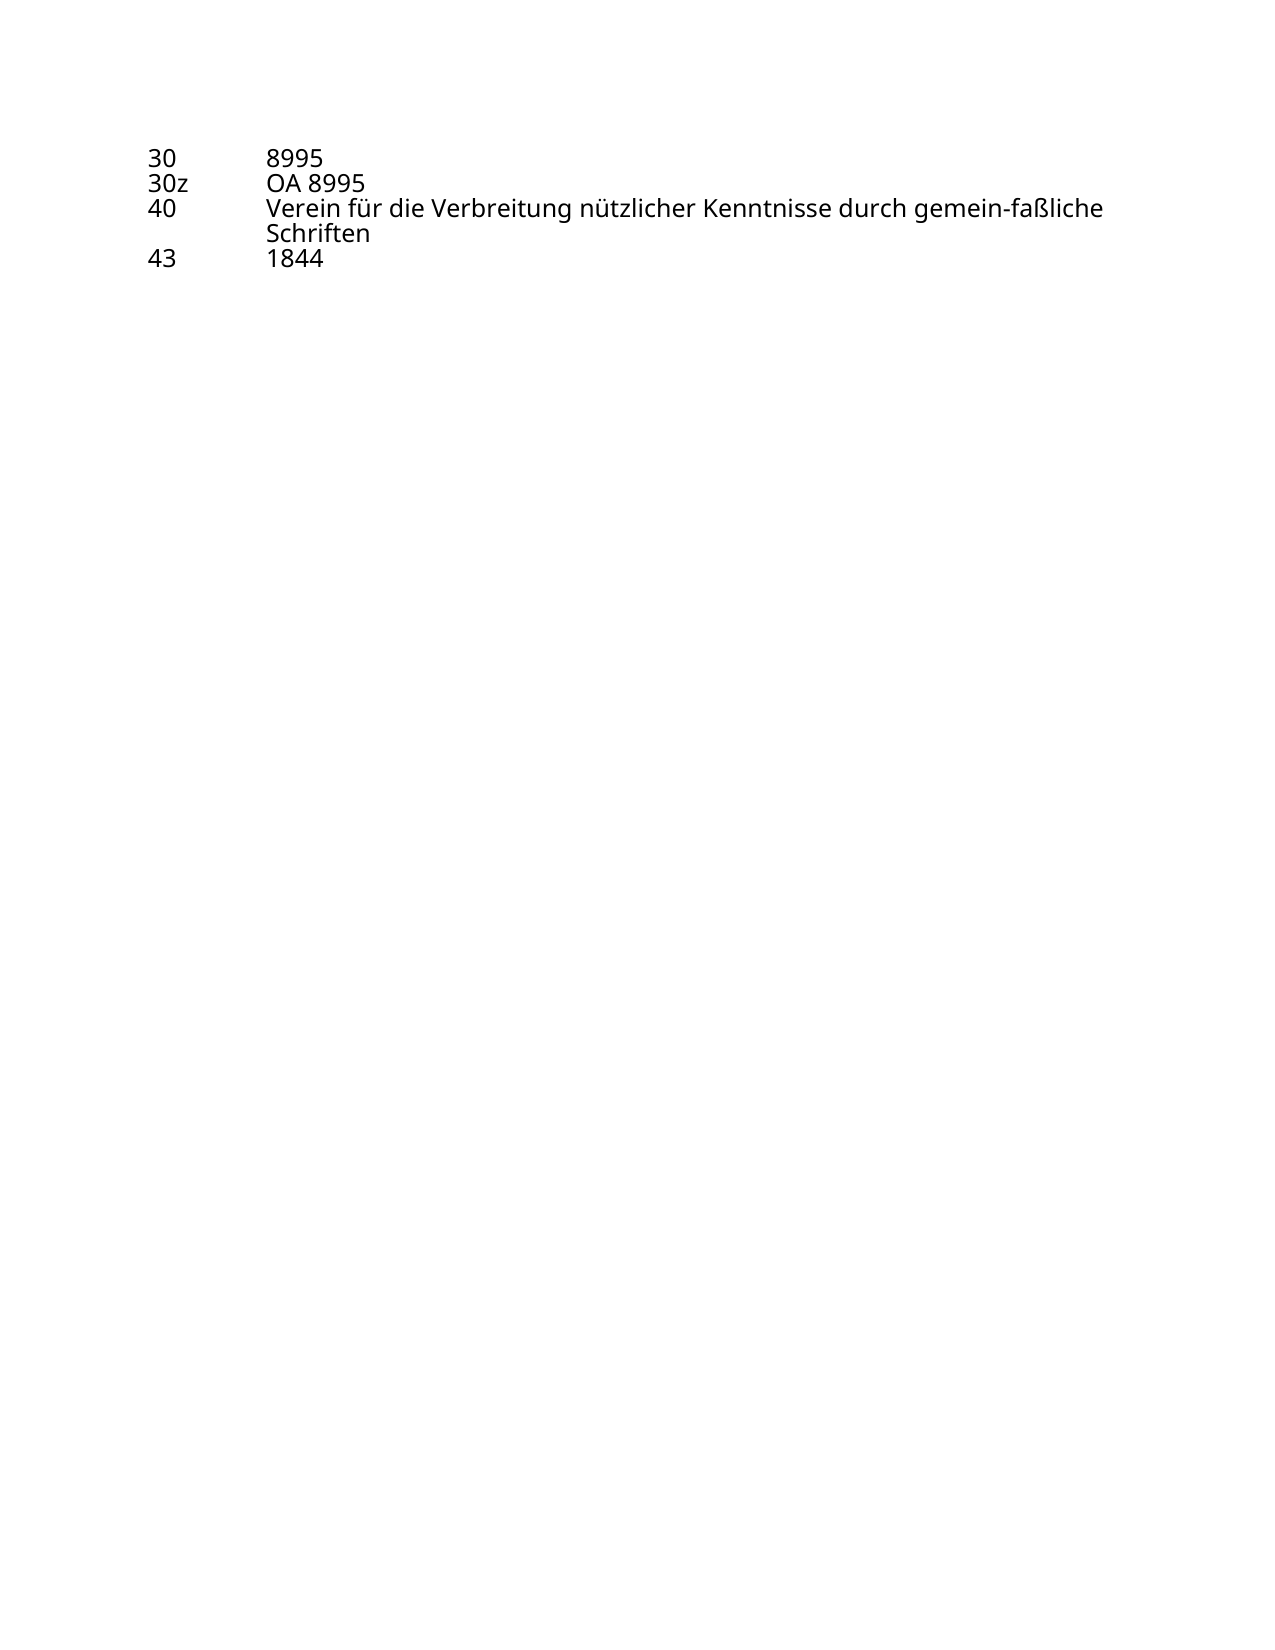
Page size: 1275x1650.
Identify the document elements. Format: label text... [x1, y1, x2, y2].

text 30z OA 8995 [148, 173, 1127, 198]
text 40 s[k[Verein für die Verbreitung nützlicher Kenntnisse durch gemein-faßliche Schriften]k]s [148, 198, 1127, 248]
text 30 8995 [148, 148, 1127, 173]
text 43 1844 [148, 248, 1127, 273]
